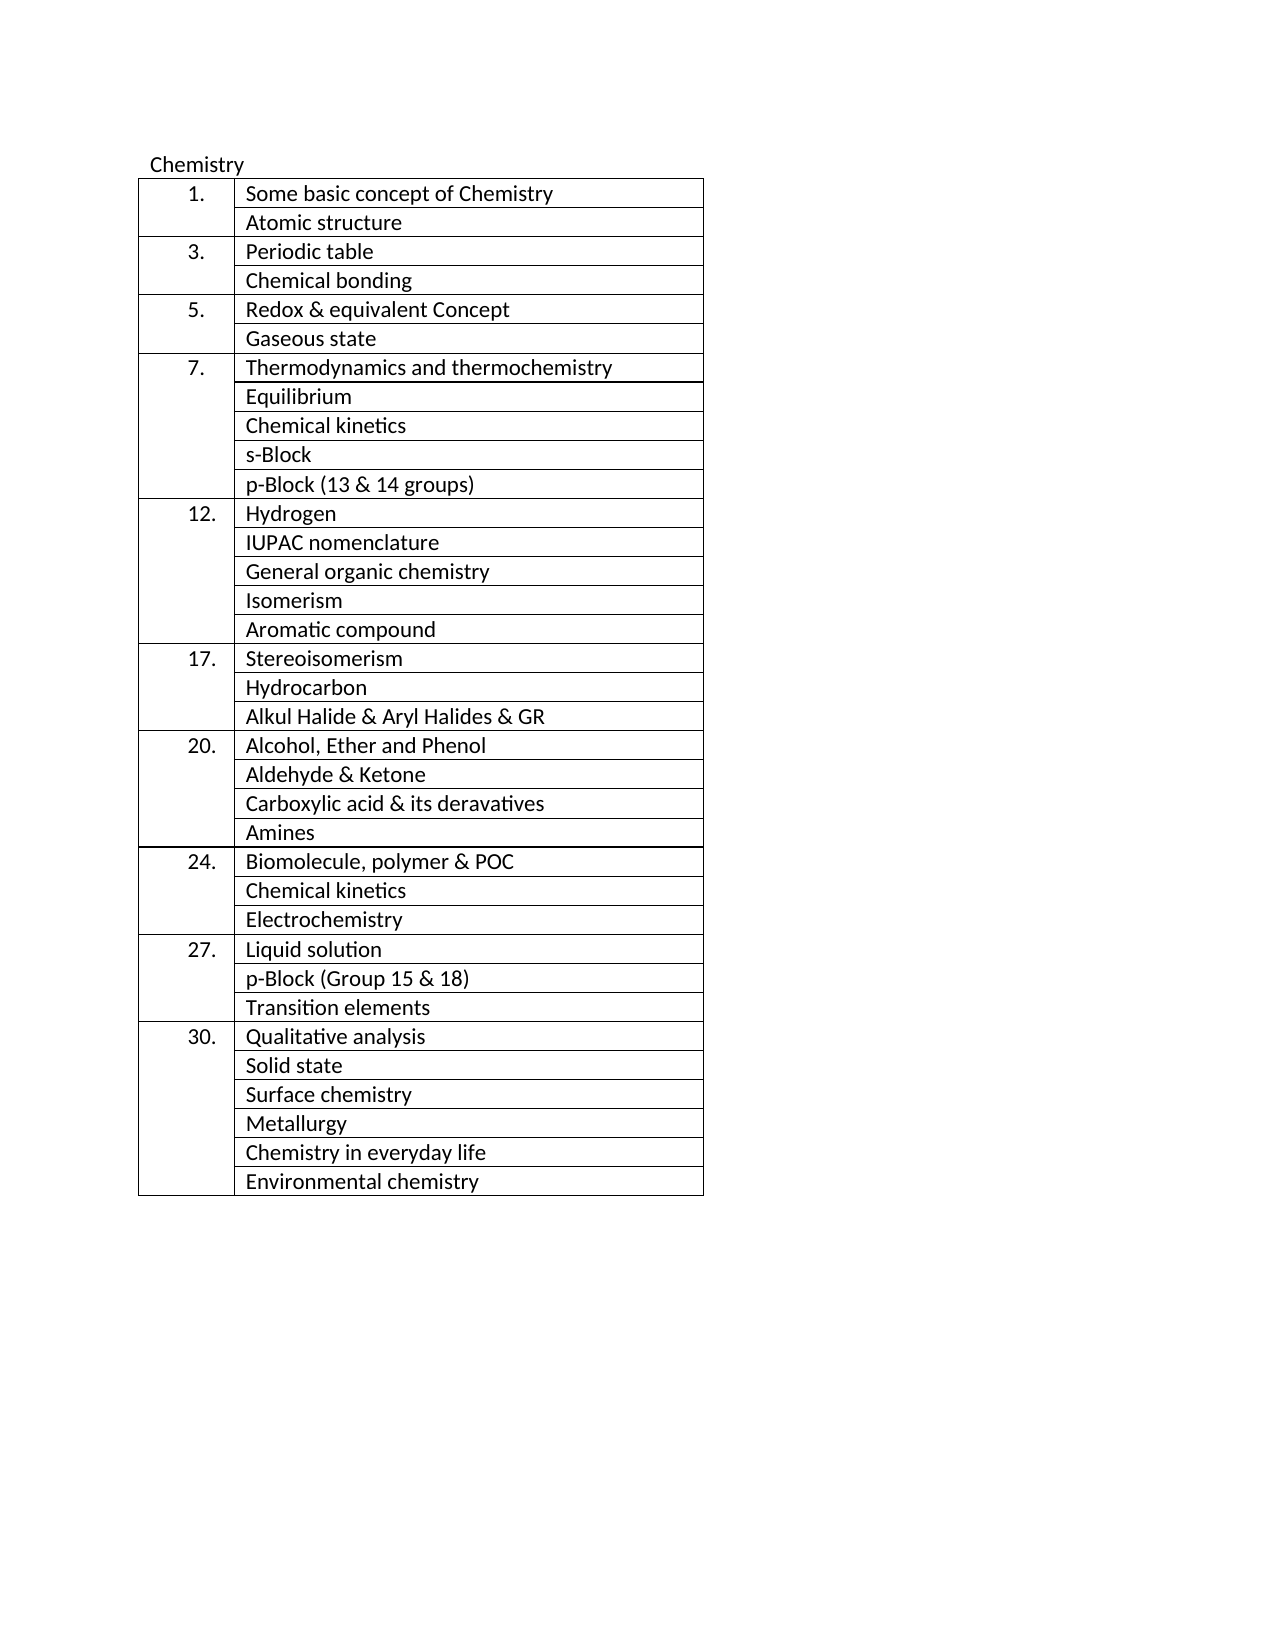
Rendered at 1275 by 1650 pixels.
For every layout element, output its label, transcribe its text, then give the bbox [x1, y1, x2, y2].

table_header [139, 179, 234, 236]
table_cell Surface chemistry [235, 1080, 703, 1108]
table_cell Isomerism [235, 586, 703, 614]
table_cell IUPAC nomenclature [235, 528, 703, 556]
table_cell Equilibrium [235, 383, 703, 411]
table_cell Gaseous state [235, 324, 703, 352]
table_cell Aldehyde & Ketone [235, 760, 703, 788]
table_cell Transition elements [235, 993, 703, 1021]
table_cell Carboxylic acid & its deravatives [235, 789, 703, 817]
table_cell Chemical bonding [235, 266, 703, 294]
table_cell Thermodynamics and thermochemistry [235, 354, 703, 381]
table_cell [139, 848, 234, 934]
table_cell [139, 237, 234, 294]
text Chemistry [150, 150, 1125, 178]
table_cell [139, 1022, 234, 1195]
table_cell Periodic table [235, 237, 703, 265]
table_cell Hydrogen [235, 499, 703, 527]
table_cell [139, 935, 234, 1021]
table_cell Biomolecule, polymer & POC [235, 848, 703, 876]
table_cell Redox & equivalent Concept [235, 295, 703, 323]
table_cell p-Block (13 & 14 groups) [235, 470, 703, 498]
table_cell s-Block [235, 441, 703, 469]
table_cell [139, 499, 234, 643]
table_cell p-Block (Group 15 & 18) [235, 964, 703, 992]
table_cell Hydrocarbon [235, 673, 703, 701]
table_cell Stereoisomerism [235, 644, 703, 672]
table_cell Electrochemistry [235, 906, 703, 934]
table_cell Alkul Halide & Aryl Halides & GR [235, 702, 703, 730]
table_cell Metallurgy [235, 1109, 703, 1137]
table_cell [139, 731, 234, 846]
table_cell Liquid solution [235, 935, 703, 963]
table_cell Chemistry in everyday life [235, 1138, 703, 1166]
table_header Some basic concept of Chemistry [235, 179, 703, 207]
table_cell General organic chemistry [235, 557, 703, 585]
table_cell Chemical kinetics [235, 877, 703, 904]
table_cell [139, 295, 234, 352]
table_cell Chemical kinetics [235, 412, 703, 439]
table_cell Environmental chemistry [235, 1167, 703, 1195]
table_cell Solid state [235, 1051, 703, 1079]
table_cell Qualitative analysis [235, 1022, 703, 1050]
table_cell Amines [235, 819, 703, 846]
table_cell Aromatic compound [235, 615, 703, 643]
table_cell Atomic structure [235, 208, 703, 236]
table_cell [139, 644, 234, 730]
table_cell Alcohol, Ether and Phenol [235, 731, 703, 759]
table_cell [139, 354, 234, 498]
